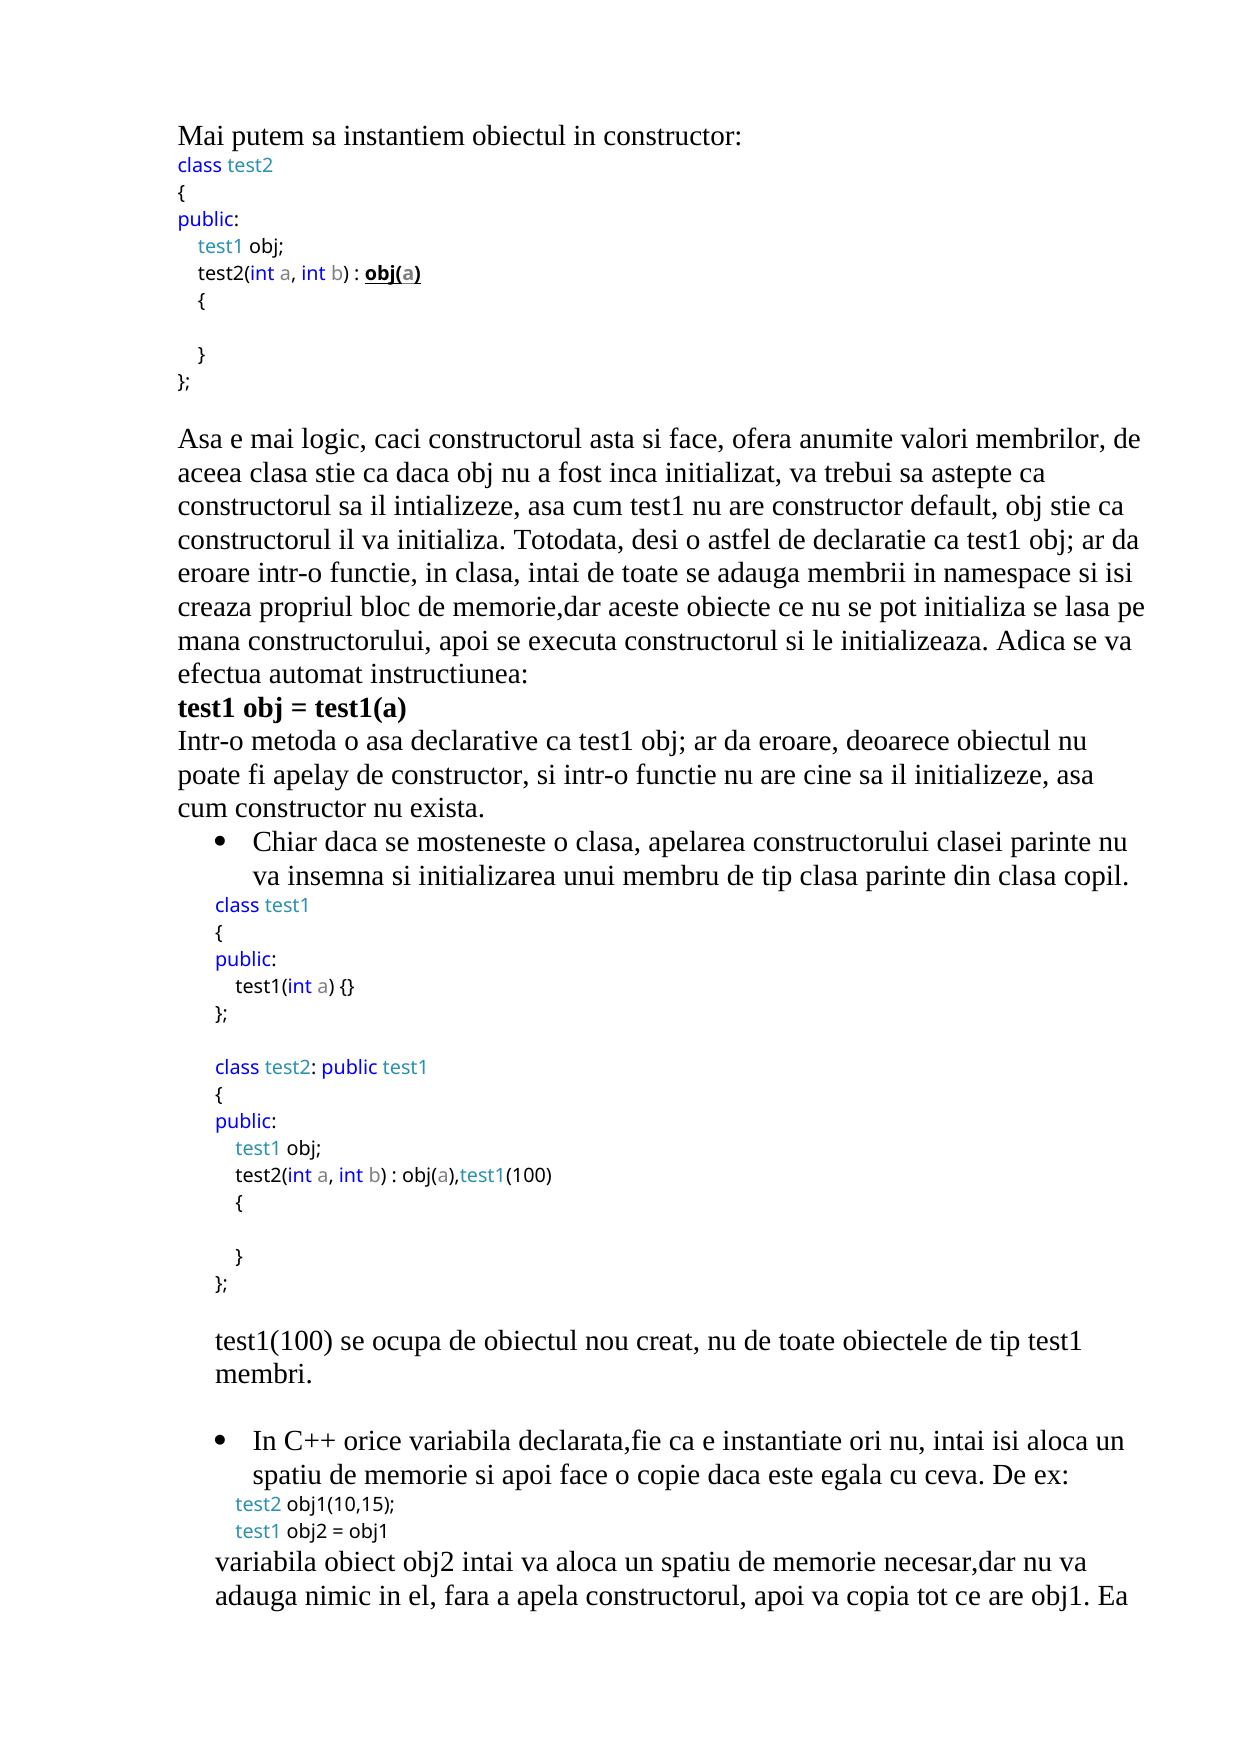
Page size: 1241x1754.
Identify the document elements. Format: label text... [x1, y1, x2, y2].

text public: [215, 945, 1152, 972]
text test2(int a, int b) : obj(a) [177, 259, 1152, 287]
text public: [215, 1107, 1152, 1134]
text test1 obj = test1(a) [177, 690, 1152, 723]
text }; [177, 367, 1152, 394]
text Asa e mai logic, caci constructorul asta si face, ofera anumite valori membrilor, de aceea clasa stie ca daca obj nu a fost inca initializat, va trebui sa astepte ca constructorul sa il intializeze, asa cum test1 nu are constructor default, obj stie ca constructorul il va initializa. Totodata, desi o astfel de declaratie ca test1 obj; ar da eroare intr-o functie, in clasa, intai de toate se adauga membrii in namespace si isi creaza propriul bloc de memorie,dar aceste obiecte ce nu se pot initializa se lasa pe mana constructorului, apoi se executa constructorul si le initializeaza. Adica se va efectua automat instructiunea: [177, 421, 1152, 690]
text test2 obj1(10,15); [215, 1491, 1152, 1518]
text class test2: public test1 [215, 1053, 1152, 1080]
text { [215, 918, 1152, 945]
text } [177, 341, 1152, 367]
text test1(100) se ocupa de obiectul nou creat, nu de toate obiectele de tip test1 membri. [215, 1323, 1152, 1390]
text class test2 [177, 152, 1152, 179]
text test1 obj; [215, 1134, 1152, 1161]
text test2(int a, int b) : obj(a),test1(100) [215, 1161, 1152, 1188]
text Intr-o metoda o asa declarative ca test1 obj; ar da eroare, deoarece obiectul nu poate fi apelay de constructor, si intr-o functie nu are cine sa il initializeze, asa cum constructor nu exista. [177, 723, 1152, 824]
text class test1 [215, 891, 1152, 918]
text }; [215, 999, 1152, 1026]
text { [177, 179, 1152, 206]
text Mai putem sa instantiem obiectul in constructor: [177, 118, 1152, 152]
text test1 obj2 = obj1 [215, 1518, 1152, 1544]
text { [215, 1188, 1152, 1215]
list In C++ orice variabila declarata,fie ca e instantiate ori nu, intai isi aloca un spatiu de memorie si apoi face o copie daca este egala cu ceva. De ex: [215, 1423, 1152, 1491]
text { [177, 287, 1152, 313]
text public: [177, 206, 1152, 233]
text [215, 1544, 1152, 1612]
text } [215, 1242, 1152, 1269]
text test1 obj; [177, 233, 1152, 259]
text }; [215, 1269, 1152, 1296]
text { [215, 1080, 1152, 1107]
list Chiar daca se mosteneste o clasa, apelarea constructorului clasei parinte nu va insemna si initializarea unui membru de tip clasa parinte din clasa copil. [215, 824, 1152, 891]
text test1(int a) {} [215, 972, 1152, 999]
